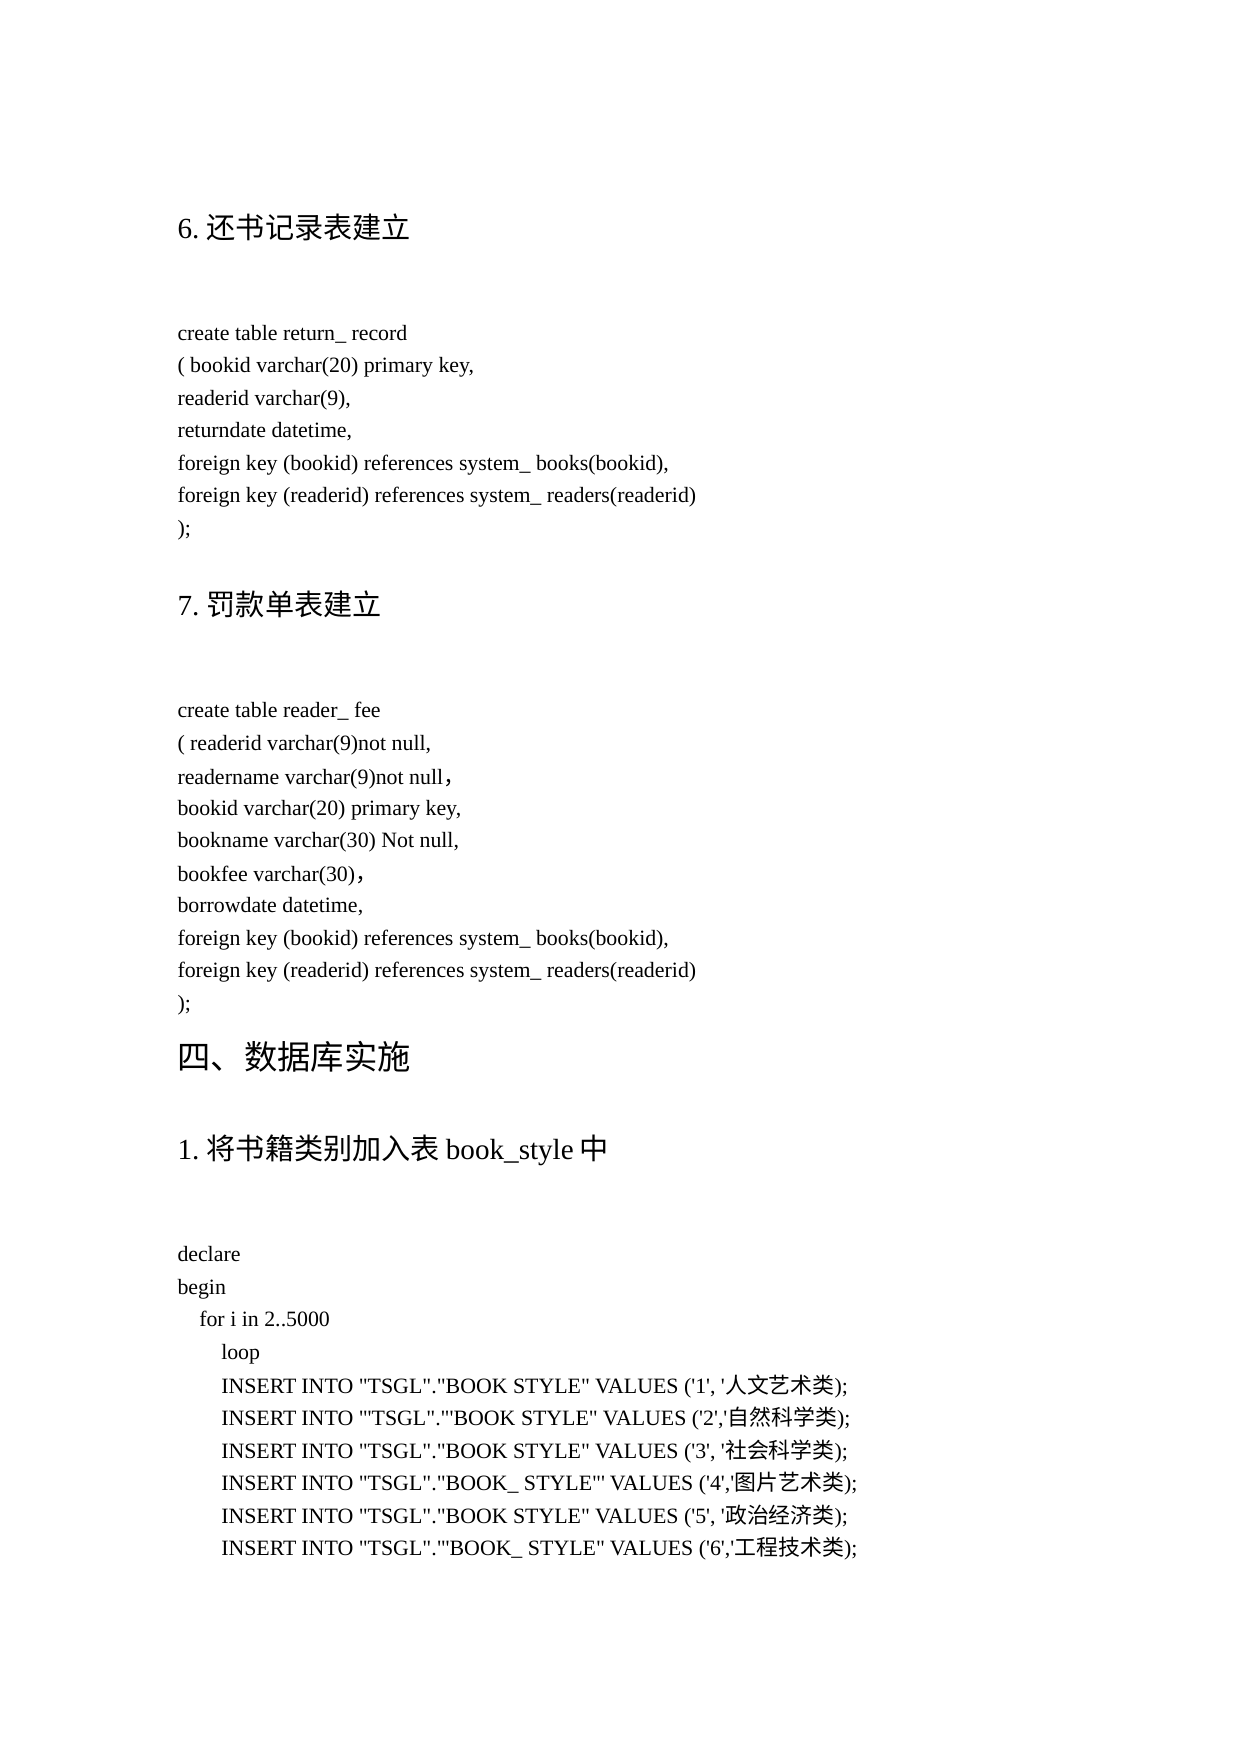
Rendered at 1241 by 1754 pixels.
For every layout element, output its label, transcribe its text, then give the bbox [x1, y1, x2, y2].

text ); [177, 986, 1087, 1018]
text INSERT INTO "TSGL"."BOOK STYLE" VALUES ('5', '政治经济类); [177, 1497, 1087, 1530]
text borrowdate datetime, [177, 888, 1087, 921]
text ); [177, 511, 1087, 543]
text ( bookid varchar(20) primary key, [177, 348, 1087, 381]
text INSERT INTO "TSGL"."BOOK_ STYLE"' VALUES ('4','图片艺术类); [177, 1465, 1087, 1497]
text create table return_ record [177, 316, 1087, 348]
subtitle 7. 罚款单表建立 [177, 570, 1087, 635]
subtitle 6. 还书记录表建立 [177, 193, 1087, 258]
subtitle 四、数据库实施 [177, 1022, 1087, 1087]
text bookfee varchar(30)， [177, 856, 1087, 888]
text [177, 446, 1087, 478]
text returndate datetime, [177, 413, 1087, 446]
text foreign key (bookid) references system_ books(bookid), [177, 921, 1087, 953]
text readerid varchar(9), [177, 381, 1087, 413]
text loop [177, 1335, 1087, 1367]
text create table reader_ fee [177, 693, 1087, 726]
text INSERT INTO "'TSGL"."'BOOK STYLE" VALUES ('2','自然科学类); [177, 1400, 1087, 1432]
text INSERT INTO "TSGL"."BOOK STYLE" VALUES ('3', '社会科学类); [177, 1432, 1087, 1465]
text begin [177, 1270, 1087, 1302]
text declare [177, 1237, 1087, 1270]
subtitle 1. 将书籍类别加入表book_style中 [177, 1114, 1087, 1179]
text INSERT INTO "TSGL"."'BOOK_ STYLE" VALUES ('6','工程技术类); [177, 1530, 1087, 1562]
text ( readerid varchar(9)not null, [177, 726, 1087, 758]
text readername varchar(9)not null， [177, 758, 1087, 791]
text bookname varchar(30) Not null, [177, 823, 1087, 856]
text bookid varchar(20) primary key, [177, 791, 1087, 823]
text INSERT INTO "TSGL"."BOOK STYLE" VALUES ('1', '人文艺术类); [177, 1367, 1087, 1400]
text foreign key (readerid) references system_ readers(readerid) [177, 953, 1087, 986]
text foreign key (readerid) references system_ readers(readerid) [177, 478, 1087, 511]
text for i in 2..5000 [177, 1302, 1087, 1335]
